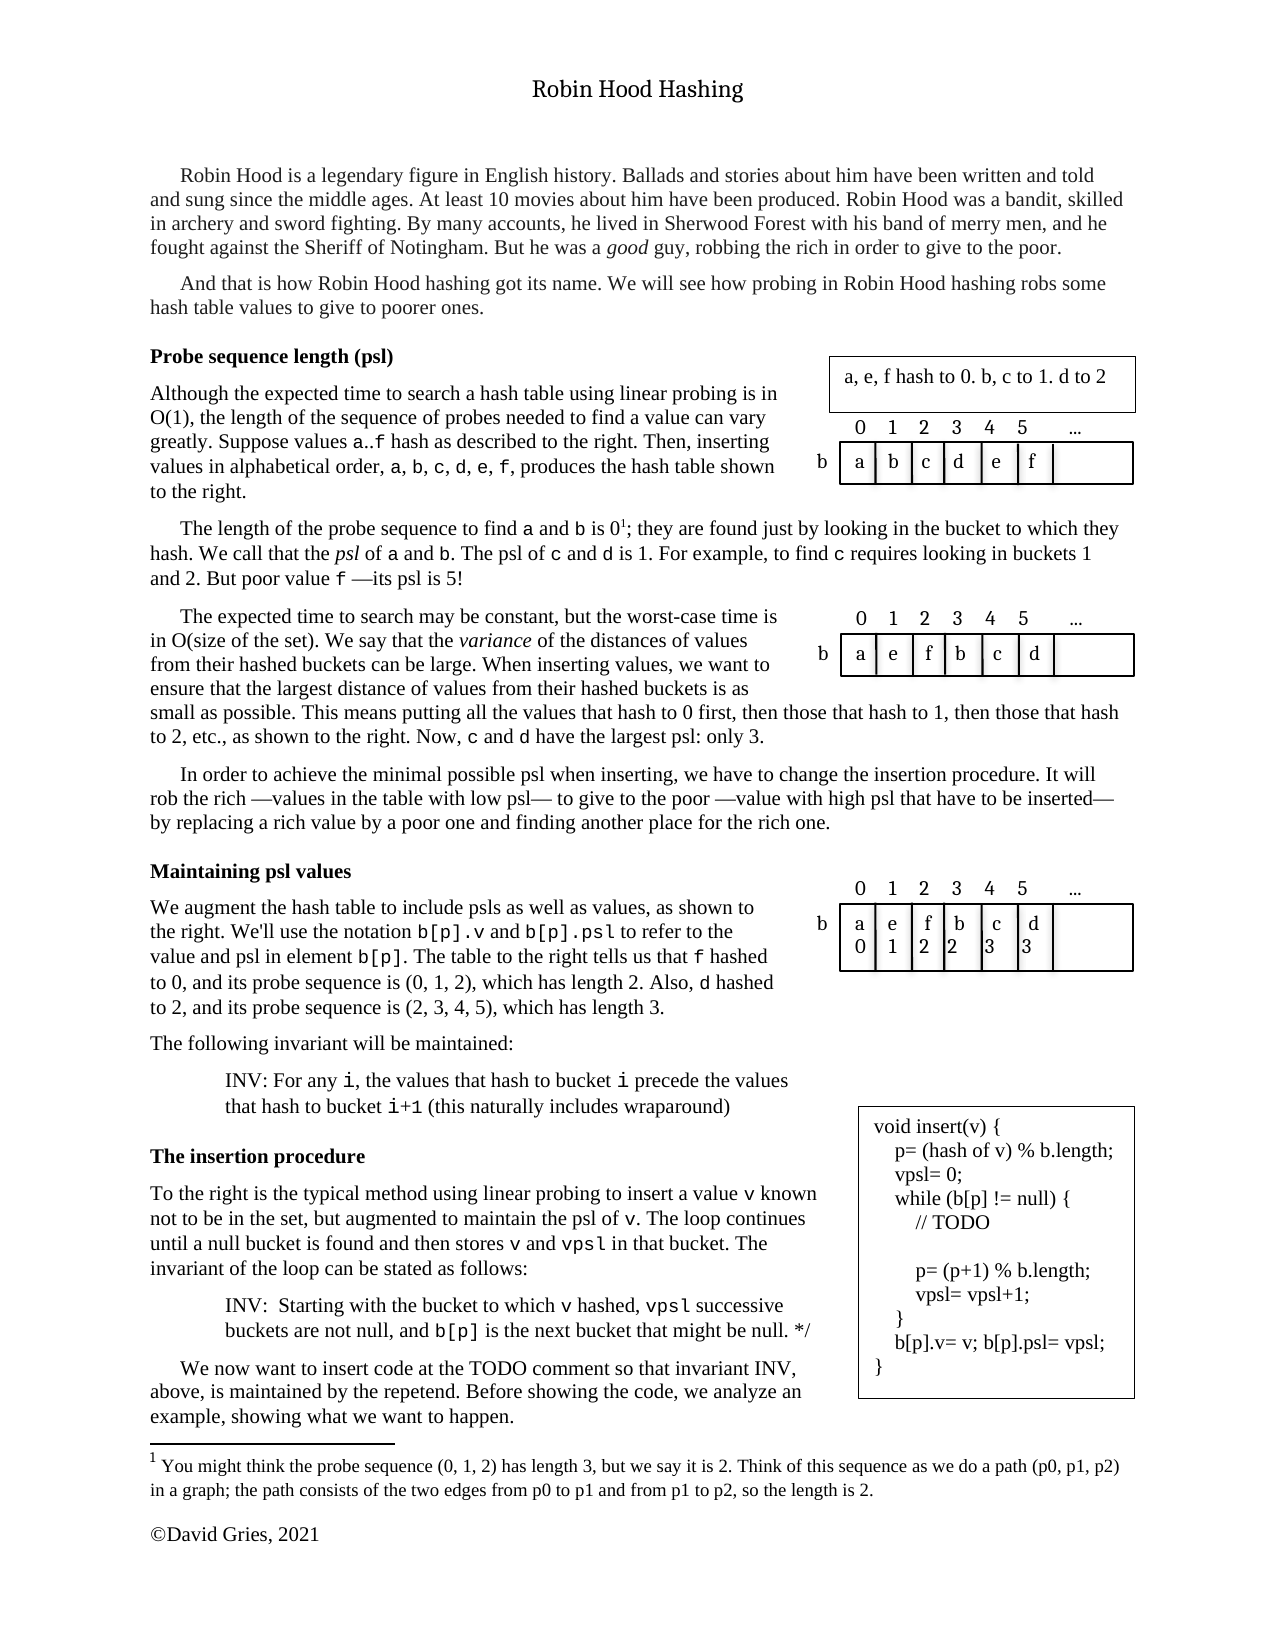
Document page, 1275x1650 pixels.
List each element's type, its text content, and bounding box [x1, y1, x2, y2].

text INV: For any i, the values that hash to bucket i precede the values that hash to bucket i+1 (this naturally includes wraparound) [150, 1068, 1125, 1119]
text The expected time to search may be constant, but the worst-case time is in O(size of the set). We say that the variance of the distances of values from their hashed buckets can be large. When inserting values, we want to ensure that the largest distance of values from their hashed buckets is as small as possible. This means putting all the values that hash to 0 first, then those that hash to 1, then those that hash to 2, etc., as shown to the right. Now, c and d have the largest psl: only 3. [150, 604, 1125, 749]
text The following invariant will be maintained: [150, 1031, 1125, 1055]
text INV: Starting with the bucket to which v hashed, vpsl successive buckets are not null, and b[p] is the next bucket that might be null. */ [150, 1293, 858, 1343]
text Although the expected time to search a hash table using linear probing is in O(1), the length of the sequence of probes needed to find a value can vary greatly. Suppose values a..f hash as described to the right. Then, inserting values in alphabetical order, a, b, c, d, e, f, produces the hash table shown to the right. [150, 381, 1125, 503]
text We now want to insert code at the TODO comment so that invariant INV, above, is maintained by the repetend. Before showing the code, we analyze an example, showing what we want to happen. [150, 1355, 1125, 1428]
text Maintaining psl values [150, 859, 1125, 883]
text Probe sequence length (psl) [150, 344, 1125, 368]
text Robin Hood is a legendary figure in English history. Ballads and stories about him have been written and told and sung since the middle ages. At least 10 movies about him have been produced. Robin Hood was a bandit, skilled in archery and sword fighting. By many accounts, he lived in Sherwood Forest with his band of merry men, and he fought against the Sheriff of Notingham. But he was a good guy, robbing the rich in order to give to the poor. [150, 162, 1125, 259]
text To the right is the typical method using linear probing to insert a value v known not to be in the set, but augmented to maintain the psl of v. The loop continues until a null bucket is found and then stores v and vpsl in that bucket. The invariant of the loop can be stated as follows: [150, 1181, 858, 1280]
text In order to achieve the minimal possible psl when inserting, we have to change the insertion procedure. It will rob the rich —values in the table with low psl— to give to the poor —value with high psl that have to be inserted— by replacing a rich value by a poor one and finding another place for the rich one. [150, 762, 1125, 834]
text The length of the probe sequence to find a and b is 0; they are found just by looking in the bucket to which they hash. We call that the psl of a and b. The psl of c and d is 1. For example, to find c requires looking in buckets 1 and 2. But poor value f —its psl is 5! [150, 516, 1125, 591]
text We augment the hash table to include psls as well as values, as shown to the right. We'll use the notation b[p].v and b[p].psl to refer to the value and psl in element b[p]. The table to the right tells us that f hashed to 0, and its probe sequence is (0, 1, 2), which has length 2. Also, d hashed to 2, and its probe sequence is (2, 3, 4, 5), which has length 3. [150, 895, 1125, 1019]
text The insertion procedure [150, 1144, 858, 1168]
text And that is how Robin Hood hashing got its name. We will see how probing in Robin Hood hashing robs some hash table values to give to poorer ones. [150, 271, 1125, 319]
